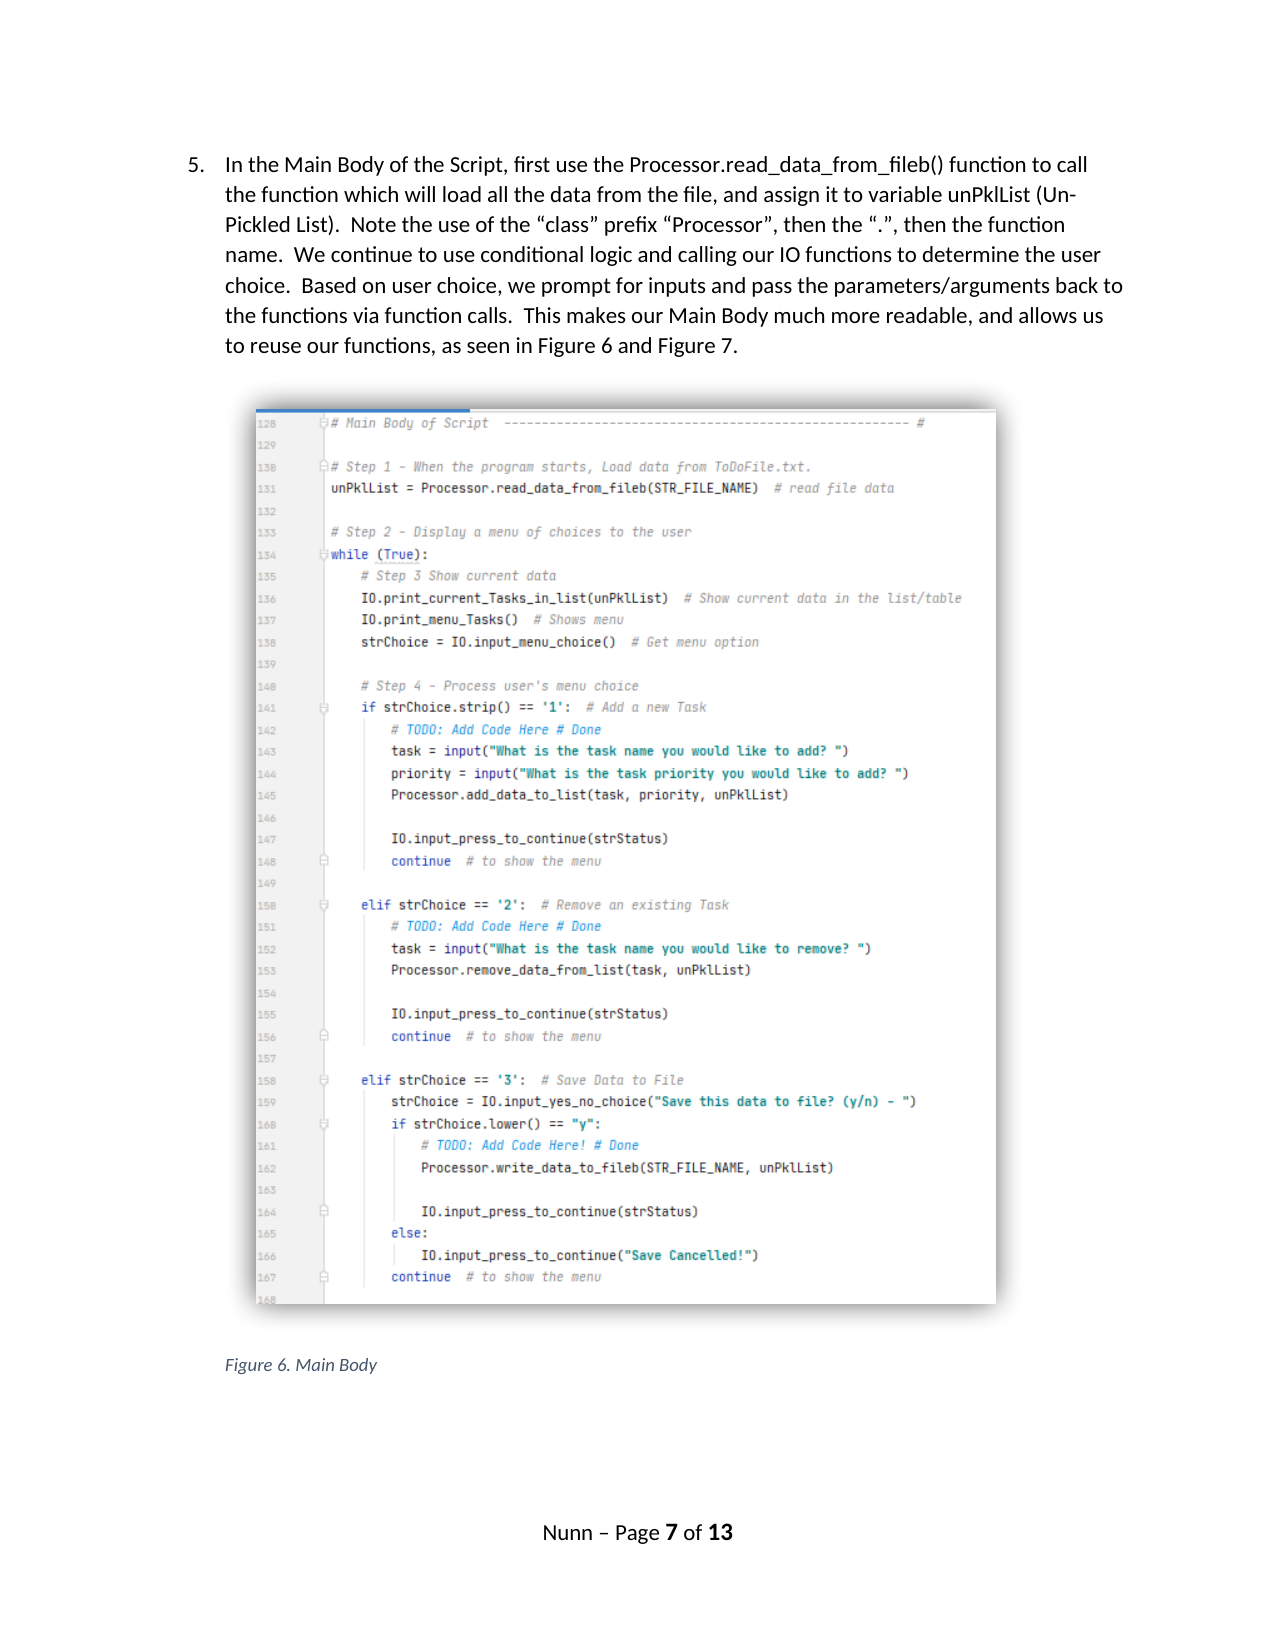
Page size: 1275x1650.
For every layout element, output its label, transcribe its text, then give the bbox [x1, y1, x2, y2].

list In the Main Body of the Script, first use the Processor.read_data_from_fileb() function to call the function which will load all the data from the file, and assign it to variable unPklList (Un-Pickled List). Note the use of the “class” prefix “Processor”, then the “.”, then the function name. We continue to use conditional logic and calling our IO functions to determine the user choice. Based on user choice, we prompt for inputs and pass the parameters/arguments back to the functions via function calls. This makes our Main Body much more readable, and allows us to reuse our functions, as seen in Figure 6 and Figure 7. [187, 150, 1125, 359]
picture [256, 409, 996, 1304]
